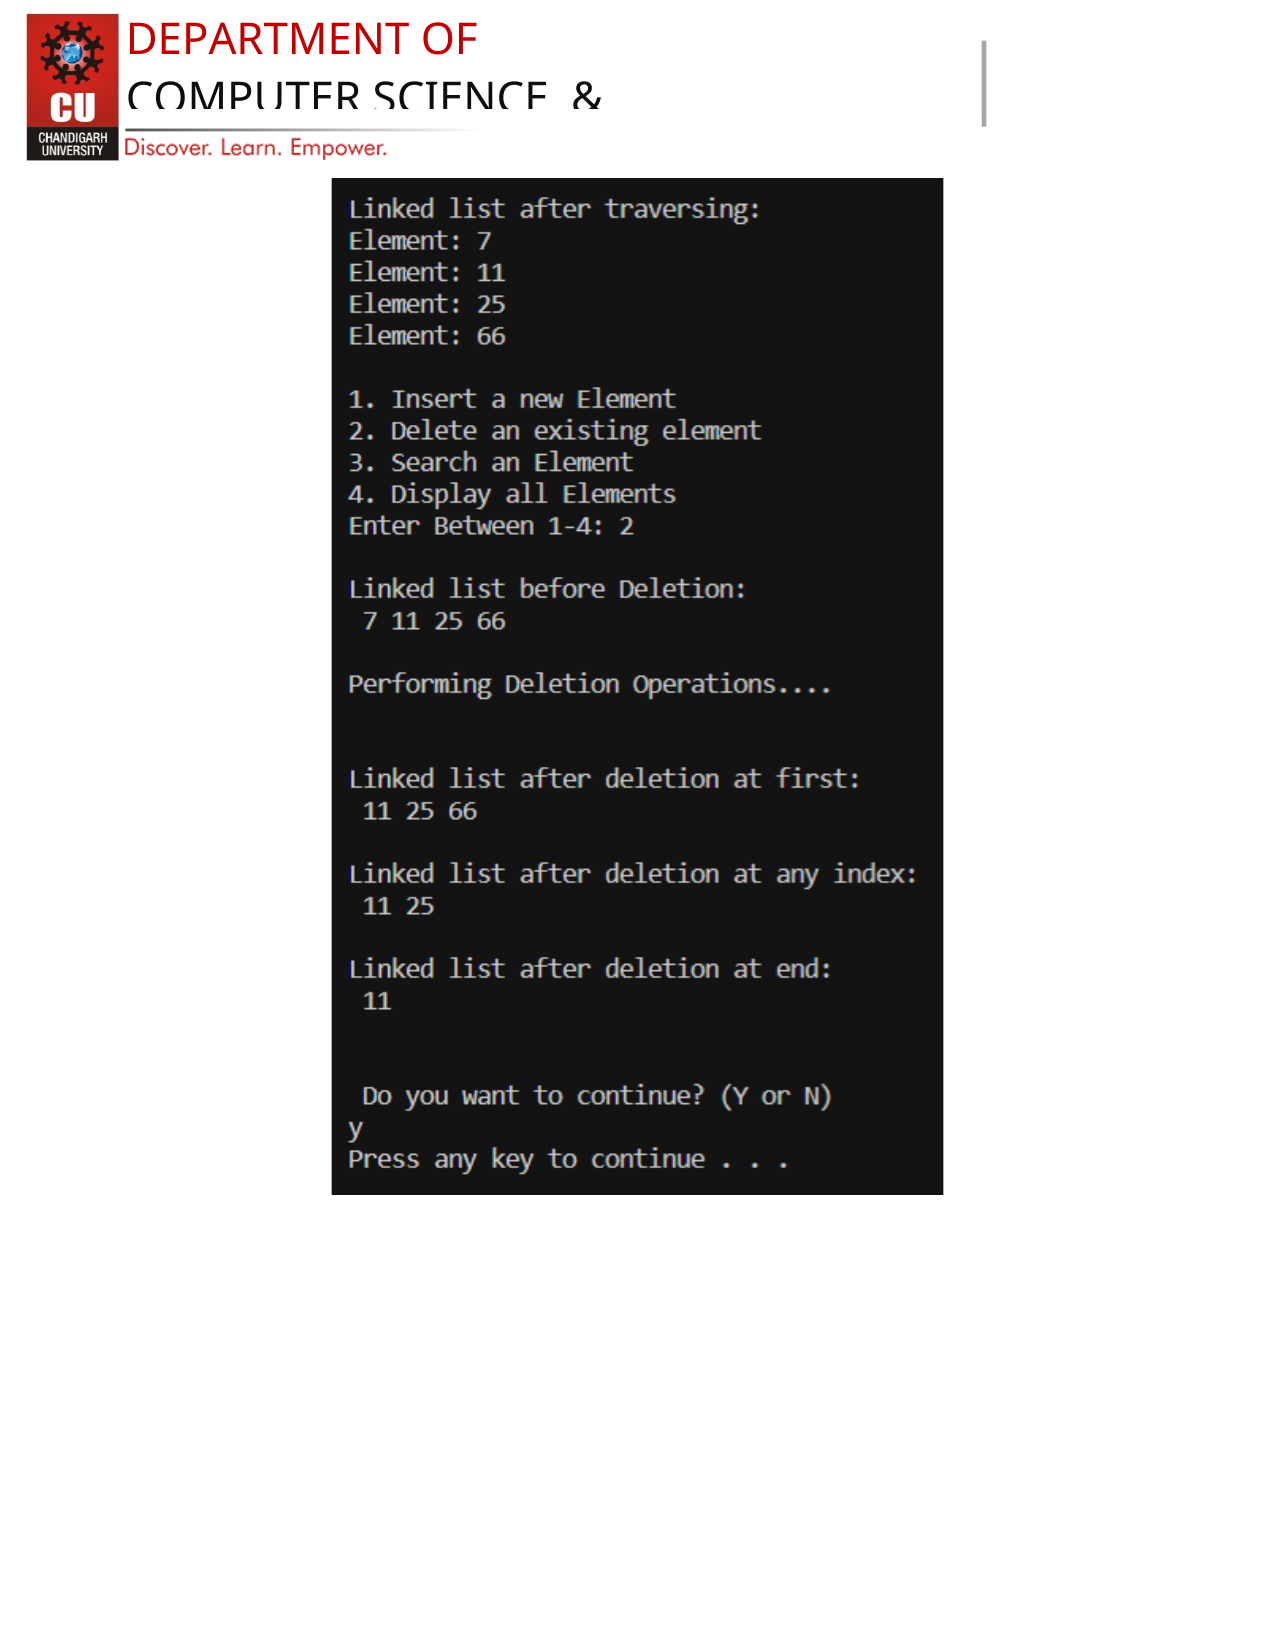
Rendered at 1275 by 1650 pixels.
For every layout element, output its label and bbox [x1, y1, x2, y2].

picture [26, 13, 514, 161]
picture [331, 178, 944, 1195]
